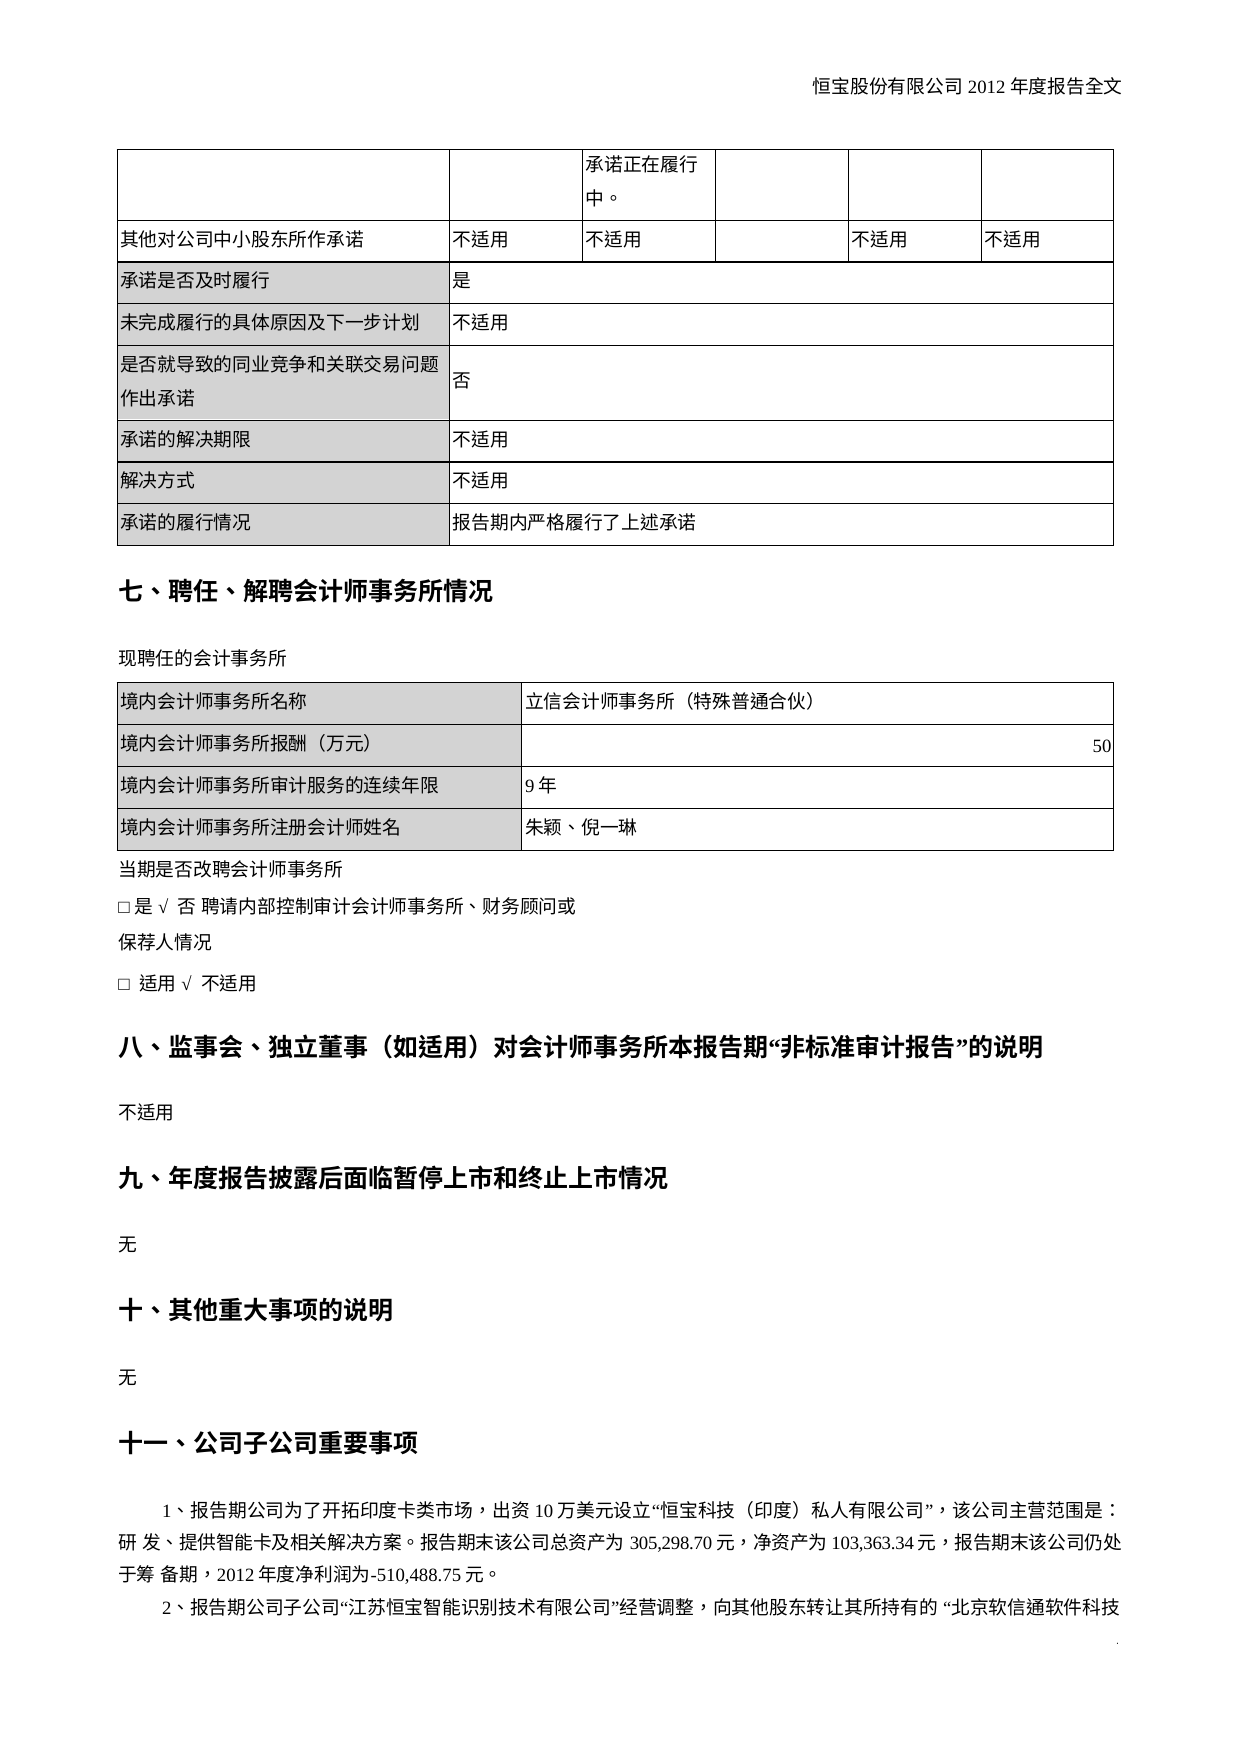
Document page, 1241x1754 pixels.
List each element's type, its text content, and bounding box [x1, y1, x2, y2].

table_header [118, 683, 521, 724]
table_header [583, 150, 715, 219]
subtitle 十、其他重大事项的说明 [118, 1293, 1138, 1327]
text 无 [118, 1364, 1138, 1390]
text □ 是 √ 否 聘请内部控制审计会计师事务所、财务顾问或保荐人情况 [118, 894, 589, 955]
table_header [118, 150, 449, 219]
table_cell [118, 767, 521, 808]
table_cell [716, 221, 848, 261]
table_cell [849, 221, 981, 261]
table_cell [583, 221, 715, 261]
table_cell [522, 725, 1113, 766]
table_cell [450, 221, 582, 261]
text 现聘任的会计事务所 [118, 645, 1138, 671]
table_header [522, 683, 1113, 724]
subtitle 九、年度报告披露后面临暂停上市和终止上市情况 [118, 1160, 1138, 1194]
subtitle 十一、公司子公司重要事项 [118, 1426, 1138, 1460]
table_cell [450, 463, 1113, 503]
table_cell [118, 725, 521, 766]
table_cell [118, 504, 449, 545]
text 无 [118, 1232, 1138, 1257]
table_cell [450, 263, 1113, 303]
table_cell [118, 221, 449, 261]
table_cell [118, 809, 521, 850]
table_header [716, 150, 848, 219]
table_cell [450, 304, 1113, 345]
text 1、报告期公司为了开拓印度卡类市场，出资10万美元设立“恒宝科技（印度）私人有限公司”，该公司主营范围是：研 发、提供智能卡及相关解决方案。报告期末该公司总资产为305,298.70元，净资产为103,363.34元，报告期末该公司仍处于筹 备期，2012年度净利润为-510,488.75元。 [118, 1497, 1123, 1587]
subtitle 八、监事会、独立董事（如适用）对会计师事务所本报告期“非标准审计报告”的说明 [118, 1029, 1138, 1063]
text 2、报告期公司子公司“江苏恒宝智能识别技术有限公司”经营调整，向其他股东转让其所持有的 “北京软信通软件科技 [162, 1594, 1138, 1620]
text □ 适用 √ 不适用 [118, 970, 1138, 995]
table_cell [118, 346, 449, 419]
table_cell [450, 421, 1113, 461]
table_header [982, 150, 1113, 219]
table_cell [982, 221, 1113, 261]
text 七、聘任、解聘会计师事务所情况 [118, 574, 1138, 608]
text 当期是否改聘会计师事务所 [118, 856, 1138, 882]
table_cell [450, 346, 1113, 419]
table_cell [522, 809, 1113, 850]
text 不适用 [118, 1099, 1138, 1124]
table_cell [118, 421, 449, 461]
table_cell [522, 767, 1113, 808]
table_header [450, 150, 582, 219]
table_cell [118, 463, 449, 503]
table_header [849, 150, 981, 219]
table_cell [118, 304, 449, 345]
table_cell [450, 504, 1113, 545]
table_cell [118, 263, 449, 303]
